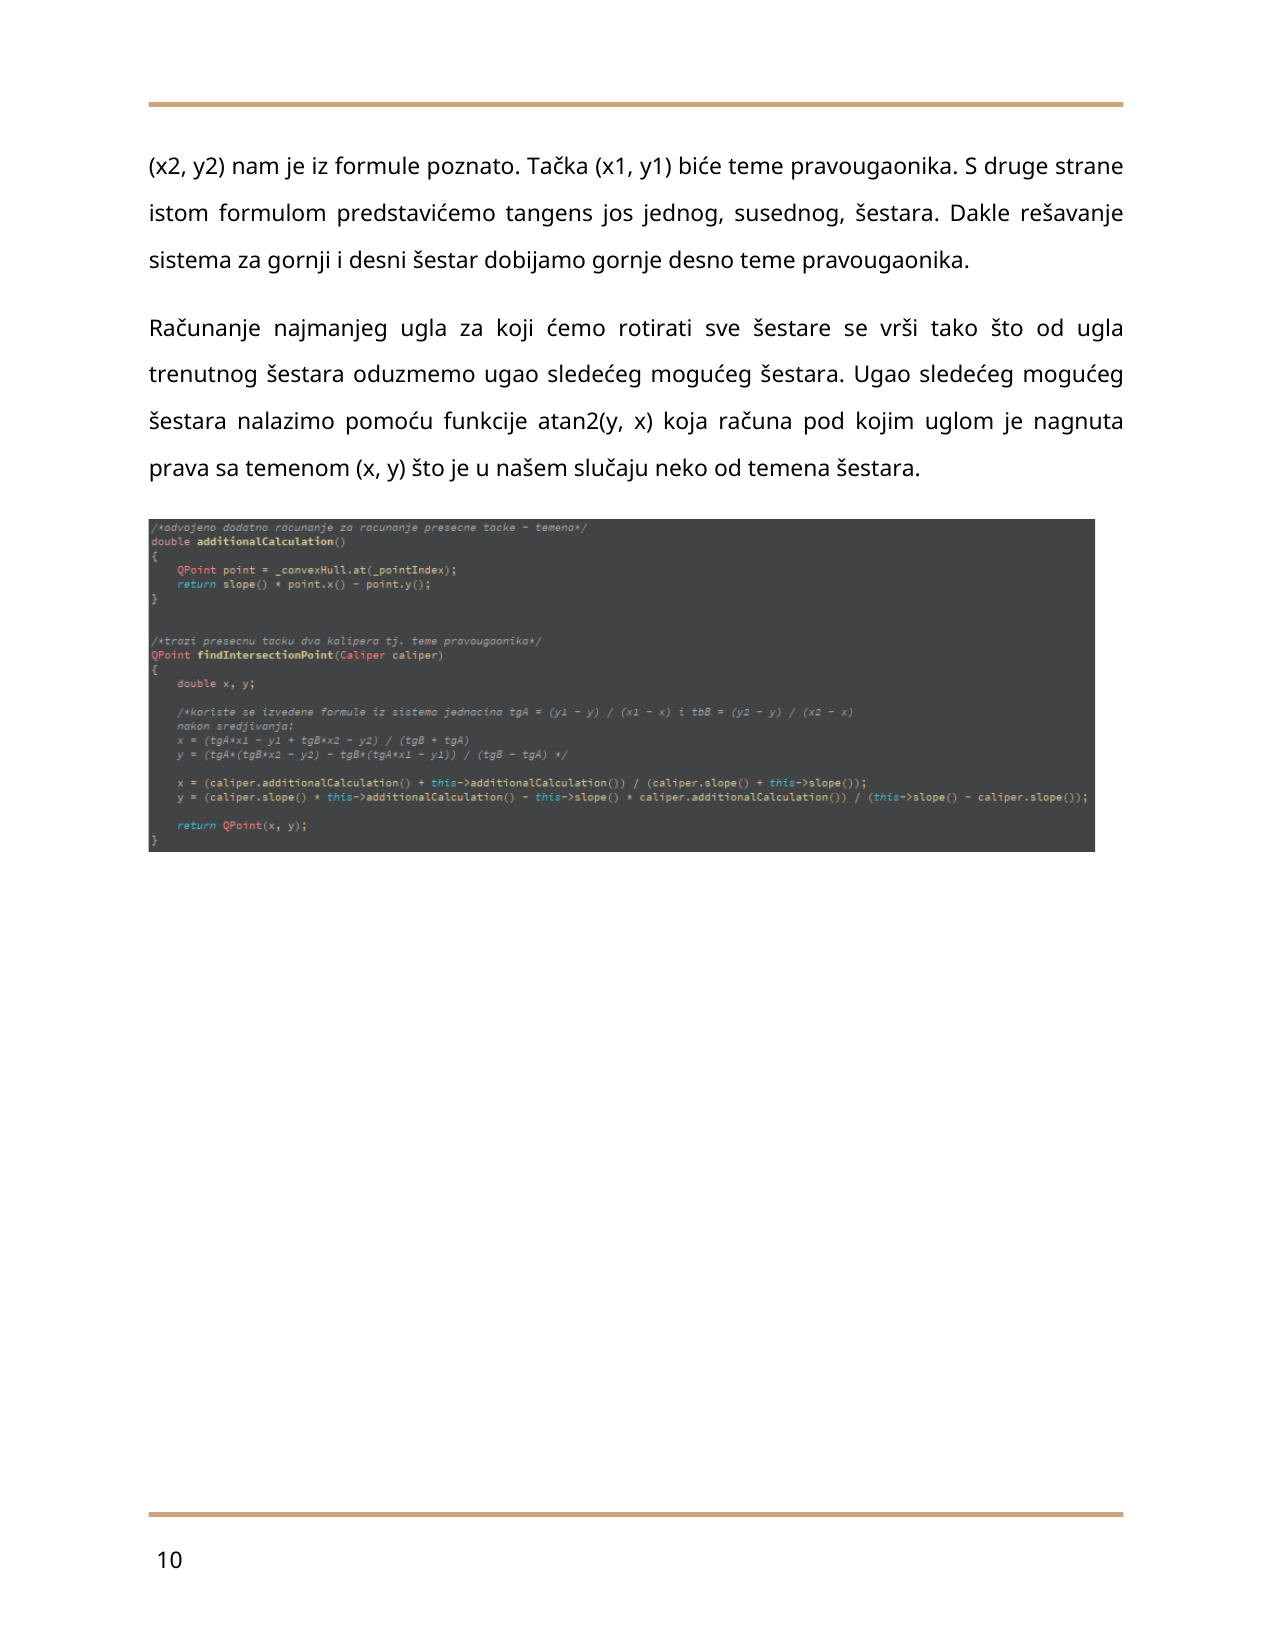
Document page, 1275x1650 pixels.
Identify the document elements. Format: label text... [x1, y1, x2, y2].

picture [148, 519, 1096, 852]
text Računanje najmanjeg ugla za koji ćemo rotirati sve šestare se vrši tako što od ugla trenutnog šestara oduzmemo ugao sledećeg mogućeg šestara. Ugao sledećeg mogućeg šestara nalazimo pomoću funkcije atan2(y, x) koja računa pod kojim uglom je nagnuta prava sa temenom (x, y) što je u našem slučaju neko od temena šestara. [148, 311, 1125, 483]
picture [148, 1512, 1124, 1517]
picture [148, 102, 1124, 107]
